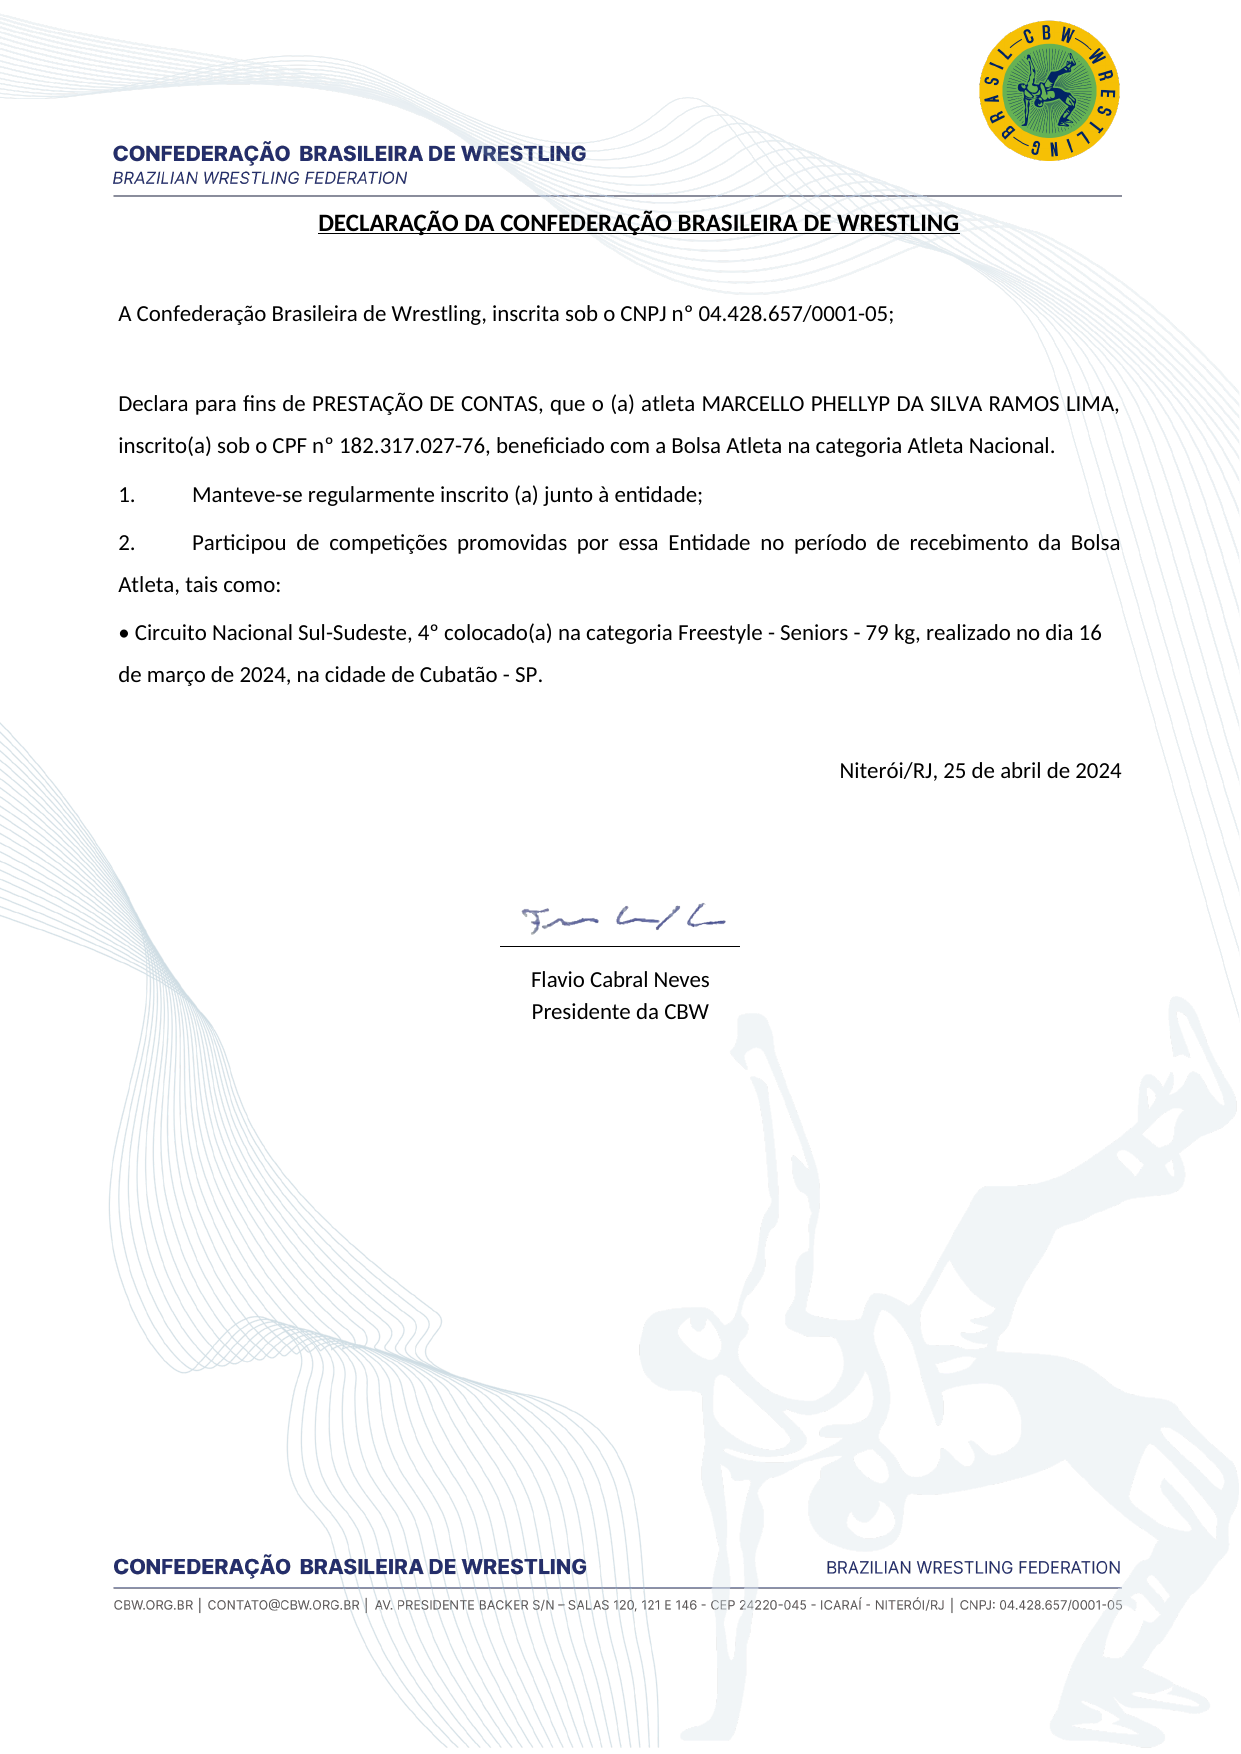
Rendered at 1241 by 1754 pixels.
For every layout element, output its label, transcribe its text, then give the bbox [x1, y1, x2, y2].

subtitle DECLARAÇÃO DA CONFEDERAÇÃO BRASILEIRA DE WRESTLING [156, 207, 1122, 237]
text 2. Participou de competições promovidas por essa Entidade no período de recebimento da Bolsa Atleta, tais como: [118, 528, 1122, 598]
text Niterói/RJ, 25 de abril de 2024 [118, 756, 1122, 784]
text Flavio Cabral Neves Presidente da CBW [118, 882, 1122, 1025]
text • Circuito Nacional Sul-Sudeste, 4º colocado(a) na categoria Freestyle - Seniors - 79 kg, realizado no dia 16 de março de 2024, na cidade de Cubatão - SP. [118, 618, 1122, 739]
picture [0, 0, 1240, 1754]
text 1. Manteve-se regularmente inscrito (a) junto à entidade; [118, 480, 1122, 508]
text A Confederação Brasileira de Wrestling, inscrita sob o CNPJ nº 04.428.657/0001-05; [118, 299, 1122, 327]
text Declara para fins de PRESTAÇÃO DE CONTAS, que o (a) atleta MARCELLO PHELLYP DA SILVA RAMOS LIMA, inscrito(a) sob o CPF nº 182.317.027-76, beneficiado com a Bolsa Atleta na categoria Atleta Nacional. [118, 389, 1122, 459]
